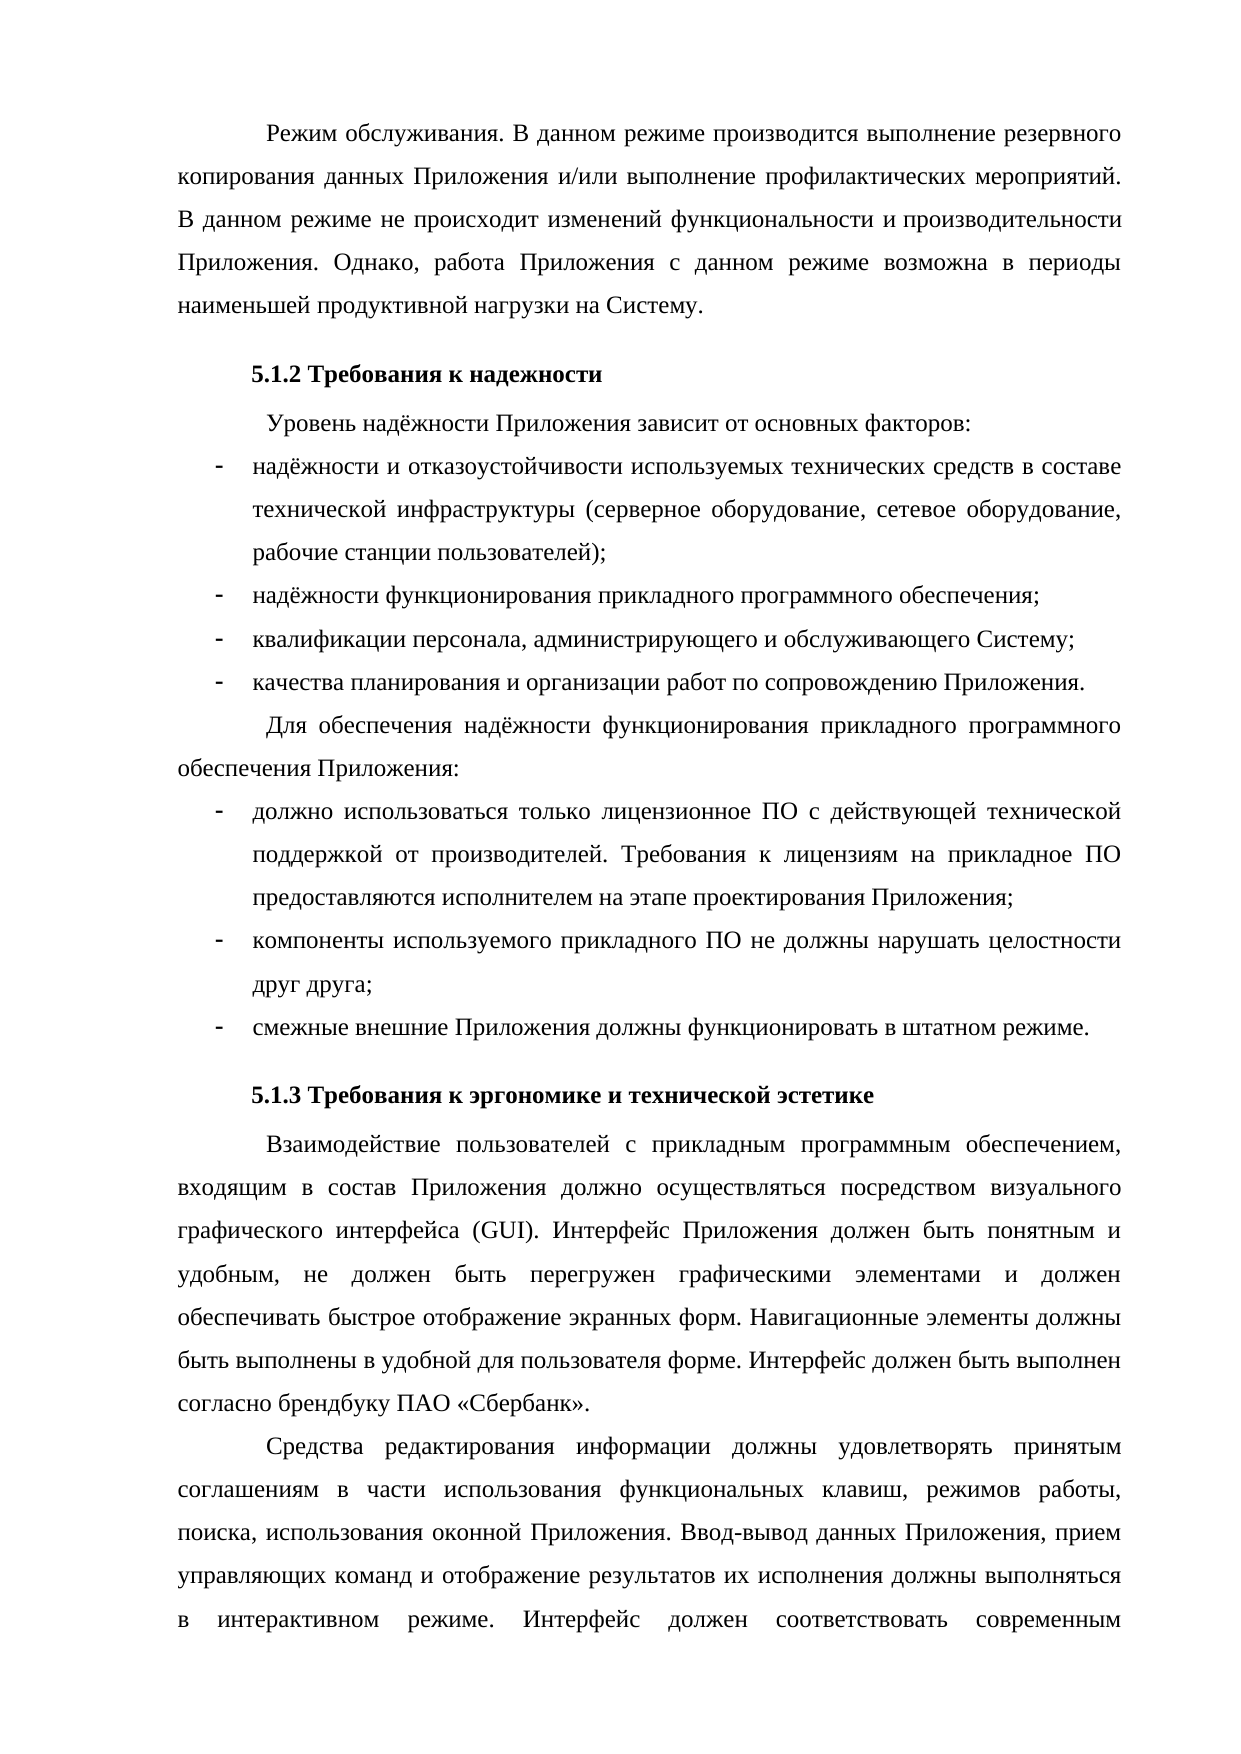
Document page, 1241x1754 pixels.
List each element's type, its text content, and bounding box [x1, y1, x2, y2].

text Для обеспечения надёжности функционирования прикладного программного обеспечения Приложения: [177, 710, 1122, 782]
subtitle Требования к надежности [251, 359, 1122, 387]
text Взаимодействие пользователей с прикладным программным обеспечением, входящим в состав Приложения должно осуществляться посредством визуального графического интерфейса (GUI). Интерфейс Приложения должен быть понятным и удобным, не должен быть перегружен графическими элементами и должен обеспечивать быстрое отображение экранных форм. Навигационные элементы должны быть выполнены в удобной для пользователя форме. Интерфейс должен быть выполнен согласно брендбуку ПАО «Сбербанк». [177, 1129, 1122, 1417]
list должно использоваться только лицензионное ПО с действующей технической поддержкой от производителей. Требования к лицензиям на прикладное ПО предоставляются исполнителем на этапе проектирования Приложения; [215, 796, 1122, 911]
list компоненты используемого прикладного ПО не должны нарушать целостности друг друга; [215, 926, 1122, 997]
list надёжности функционирования прикладного программного обеспечения; [215, 581, 1122, 609]
list надёжности и отказоустойчивости используемых технических средств в составе технической инфраструктуры (серверное оборудование, сетевое оборудование, рабочие станции пользователей); [215, 451, 1122, 566]
text Режим обслуживания. В данном режиме производится выполнение резервного копирования данных Приложения и/или выполнение профилактических мероприятий. В данном режиме не происходит изменений функциональности и производительности Приложения. Однако, работа Приложения с данном режиме возможна в периоды наименьшей продуктивной нагрузки на Систему. [177, 118, 1122, 319]
list квалификации персонала, администрирующего и обслуживающего Систему; [215, 624, 1122, 652]
text Уровень надёжности Приложения зависит от основных факторов: [177, 408, 1122, 437]
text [177, 1431, 1122, 1632]
subtitle Требования к эргономике и технической эстетике [251, 1080, 1122, 1109]
list смежные внешние Приложения должны функционировать в штатном режиме. [215, 1012, 1122, 1041]
list качества планирования и организации работ по сопровождению Приложения. [215, 667, 1122, 696]
